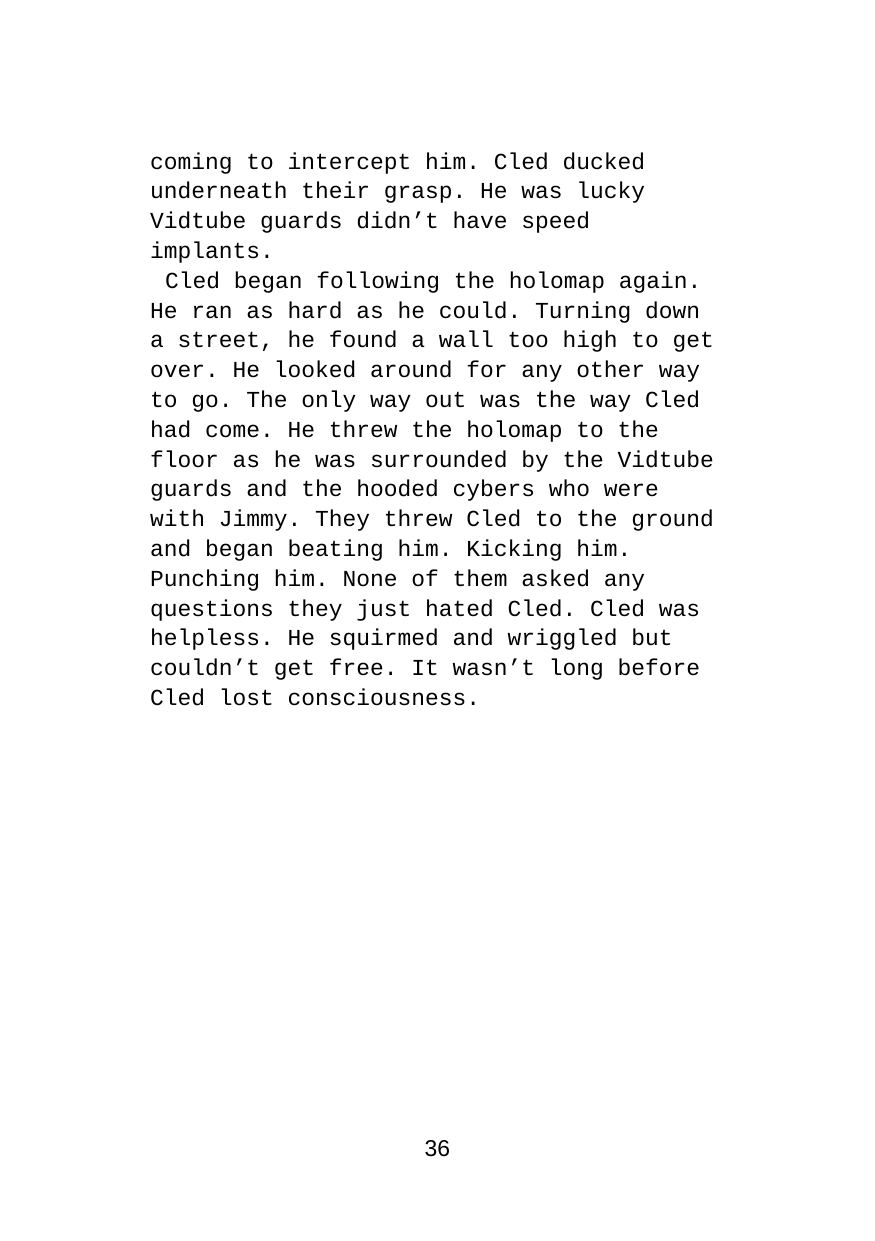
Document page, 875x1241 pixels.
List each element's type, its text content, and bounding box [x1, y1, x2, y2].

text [150, 150, 724, 265]
text Cled began following the holomap again. He ran as hard as he could. Turning down a street, he found a wall too high to get over. He looked around for any other way to go. The only way out was the way Cled had come. He threw the holomap to the floor as he was surrounded by the Vidtube guards and the hooded cybers who were with Jimmy. They threw Cled to the ground and began beating him. Kicking him. Punching him. None of them asked any questions they just hated Cled. Cled was helpless. He squirmed and wriggled but couldn’t get free. It wasn’t long before Cled lost consciousness. [150, 269, 724, 712]
